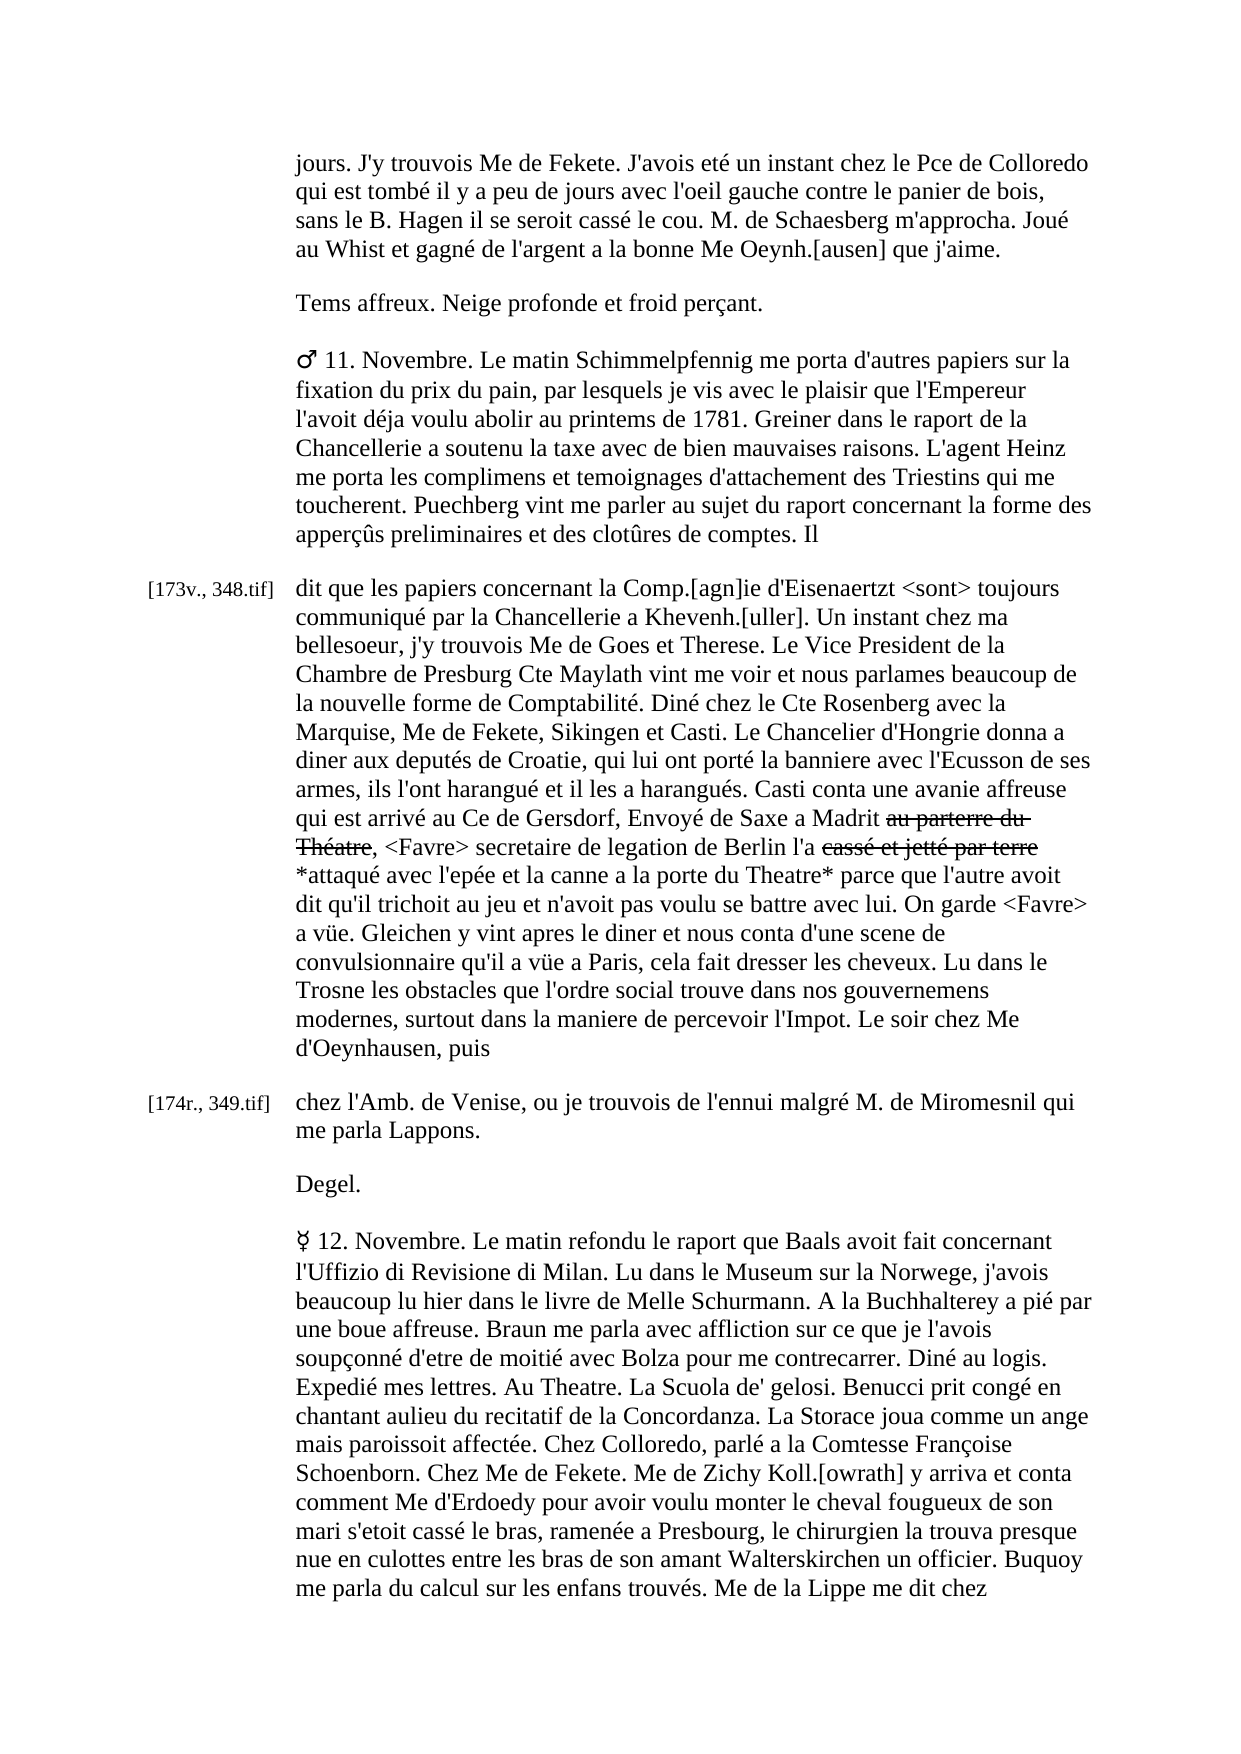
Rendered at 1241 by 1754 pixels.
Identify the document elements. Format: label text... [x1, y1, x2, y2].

text [174r., 349.tif] chez l'Amb. de Venise, ou je trouvois de l'ennui malgré M. de Miromesnil qui me parla Lappons. [148, 1087, 1093, 1144]
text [295, 1223, 1093, 1602]
text Degel. [295, 1169, 1093, 1198]
text Tems affreux. Neige profonde et froid perçant. [295, 288, 1093, 316]
text [173v., 348.tif] dit que les papiers concernant la Comp.[agn]ie d'Eisenaertzt <sont> toujours communiqué par la Chancellerie a Khevenh.[uller]. Un instant chez ma bellesoeur, j'y trouvois Me de Goes et Therese. Le Vice President de la Chambre de Presburg Cte Maylath vint me voir et nous parlames beaucoup de la nouvelle forme de Comptabilité. Diné chez le Cte Rosenberg avec la Marquise, Me de Fekete, Sikingen et Casti. Le Chancelier d'Hongrie donna a diner aux deputés de Croatie, qui lui ont porté la banniere avec l'Ecusson de ses armes, ils l'ont harangué et il les a harangués. Casti conta une avanie affreuse qui est arrivé au Ce de Gersdorf, Envoyé de Saxe a Madrit au parterre du Théatre, <Favre> secretaire de legation de Berlin l'a cassé et jetté par terre *attaqué avec l'epée et la canne a la porte du Theatre* parce que l'autre avoit dit qu'il trichoit au jeu et n'avoit pas voulu se battre avec lui. On garde <Favre> a vüe. Gleichen y vint apres le diner et nous conta d'une scene de convulsionnaire qu'il a vüe a Paris, cela fait dresser les cheveux. Lu dans le Trosne les obstacles que l'ordre social trouve dans nos gouvernemens modernes, surtout dans la maniere de percevoir l'Impot. Le soir chez Me d'Oeynhausen, puis [148, 573, 1093, 1062]
text ︎ 11. Novembre. Le matin Schimmelpfennig me porta d'autres papiers sur la fixation du prix du pain, par lesquels je vis avec le plaisir que l'Empereur l'avoit déja voulu abolir au printems de 1781. Greiner dans le raport de la Chancellerie a soutenu la taxe avec de bien mauvaises raisons. L'agent Heinz me porta les complimens et temoignages d'attachement des Triestins qui me toucherent. Puechberg vint me parler au sujet du raport concernant la forme des apperçûs preliminaires et des clotûres de comptes. Il [295, 341, 1093, 548]
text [148, 148, 1093, 263]
